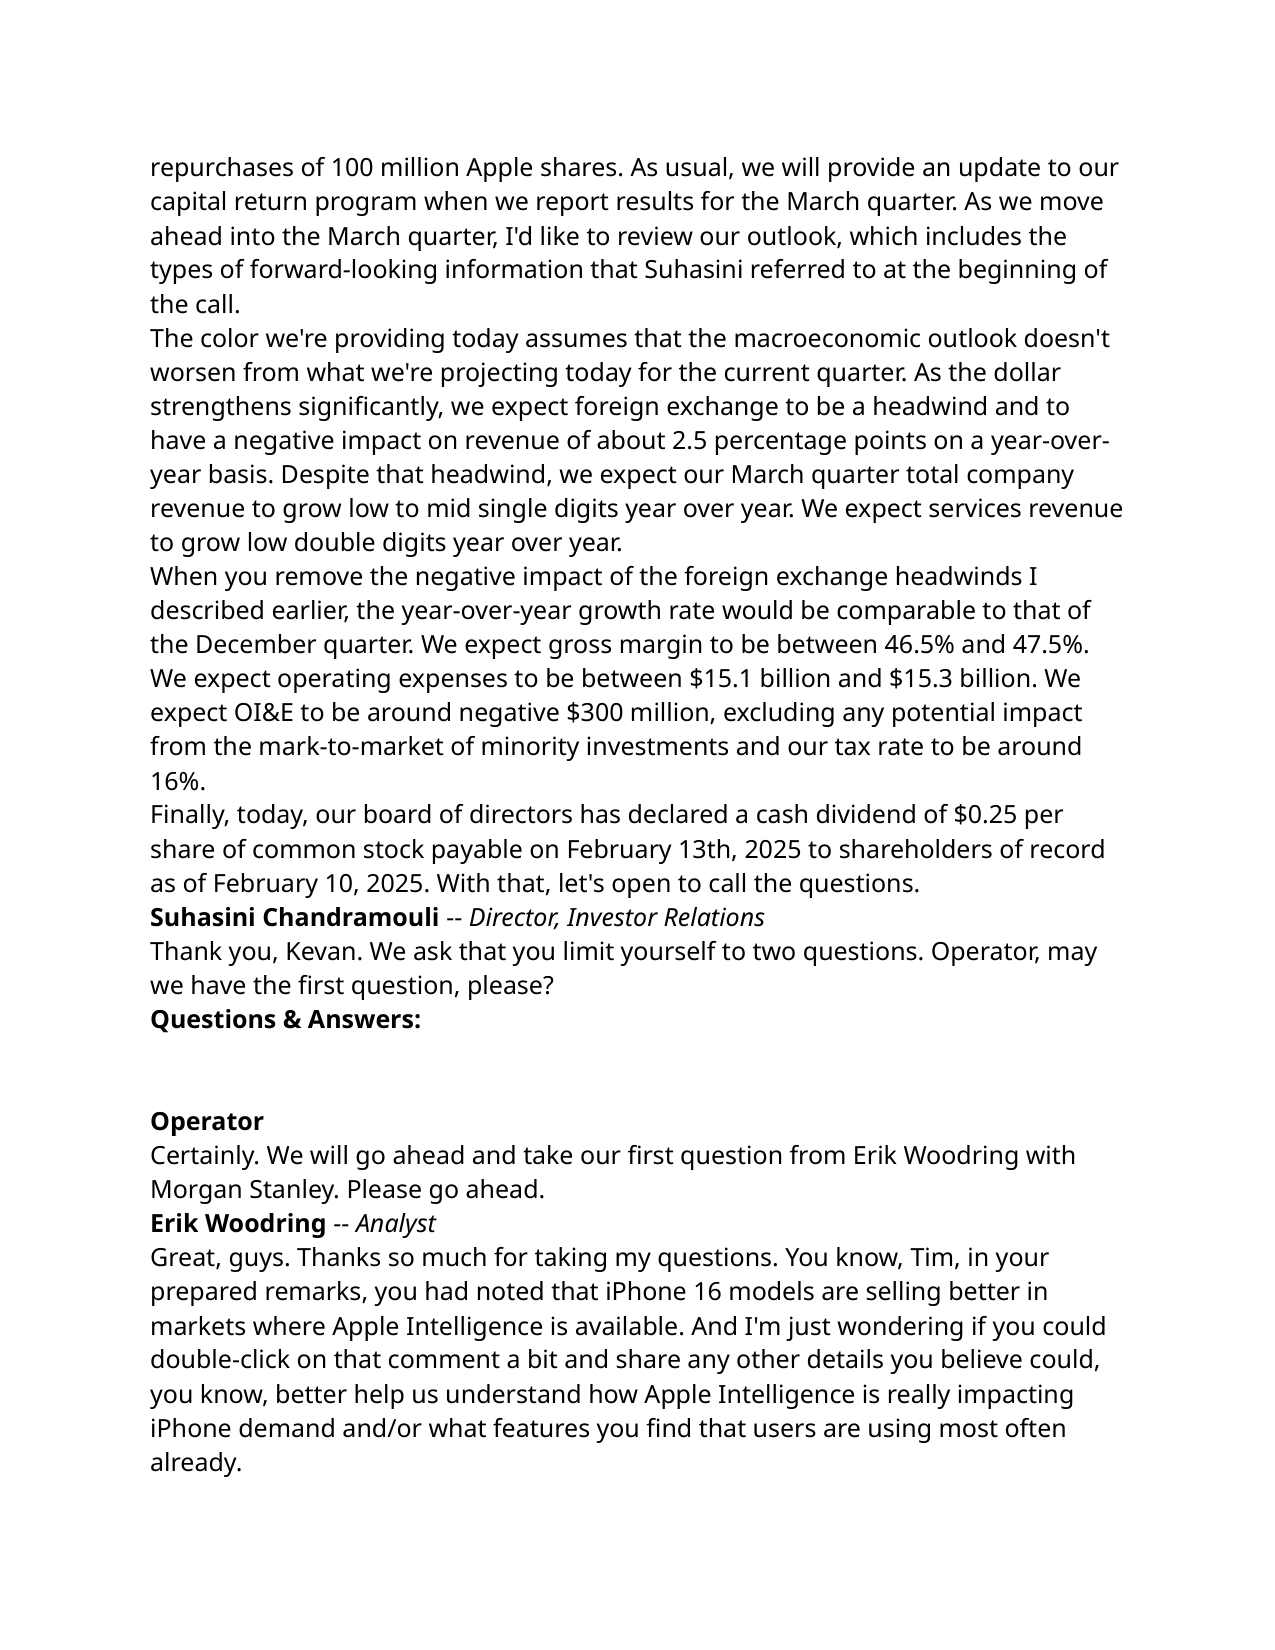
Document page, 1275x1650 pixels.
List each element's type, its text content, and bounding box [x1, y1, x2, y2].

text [150, 150, 1125, 320]
text When you remove the negative impact of the foreign exchange headwinds I described earlier, the year-over-year growth rate would be comparable to that of the December quarter. We expect gross margin to be between 46.5% and 47.5%. We expect operating expenses to be between $15.1 billion and $15.3 billion. We expect OI&E to be around negative $300 million, excluding any potential impact from the mark-to-market of minority investments and our tax rate to be around 16%. [150, 559, 1125, 797]
text Erik Woodring -- Analyst [150, 1206, 1125, 1240]
text Thank you, Kevan. We ask that you limit yourself to two questions. Operator, may we have the first question, please? [150, 933, 1125, 1002]
text Certainly. We will go ahead and take our first question from Erik Woodring with Morgan Stanley. Please go ahead. [150, 1138, 1125, 1206]
text Questions & Answers: [150, 1002, 1125, 1036]
text Finally, today, our board of directors has declared a cash dividend of $0.25 per share of common stock payable on February 13th, 2025 to shareholders of record as of February 10, 2025. With that, let's open to call the questions. [150, 797, 1125, 899]
text Great, guys. Thanks so much for taking my questions. You know, Tim, in your prepared remarks, you had noted that iPhone 16 models are selling better in markets where Apple Intelligence is available. And I'm just wondering if you could double-click on that comment a bit and share any other details you believe could, you know, better help us understand how Apple Intelligence is really impacting iPhone demand and/or what features you find that users are using most often already. [150, 1240, 1125, 1478]
text Suhasini Chandramouli -- Director, Investor Relations [150, 899, 1125, 933]
text The color we're providing today assumes that the macroeconomic outlook doesn't worsen from what we're projecting today for the current quarter. As the dollar strengthens significantly, we expect foreign exchange to be a headwind and to have a negative impact on revenue of about 2.5 percentage points on a year-over-year basis. Despite that headwind, we expect our March quarter total company revenue to grow low to mid single digits year over year. We expect services revenue to grow low double digits year over year. [150, 320, 1125, 559]
text Operator [150, 1104, 1125, 1138]
